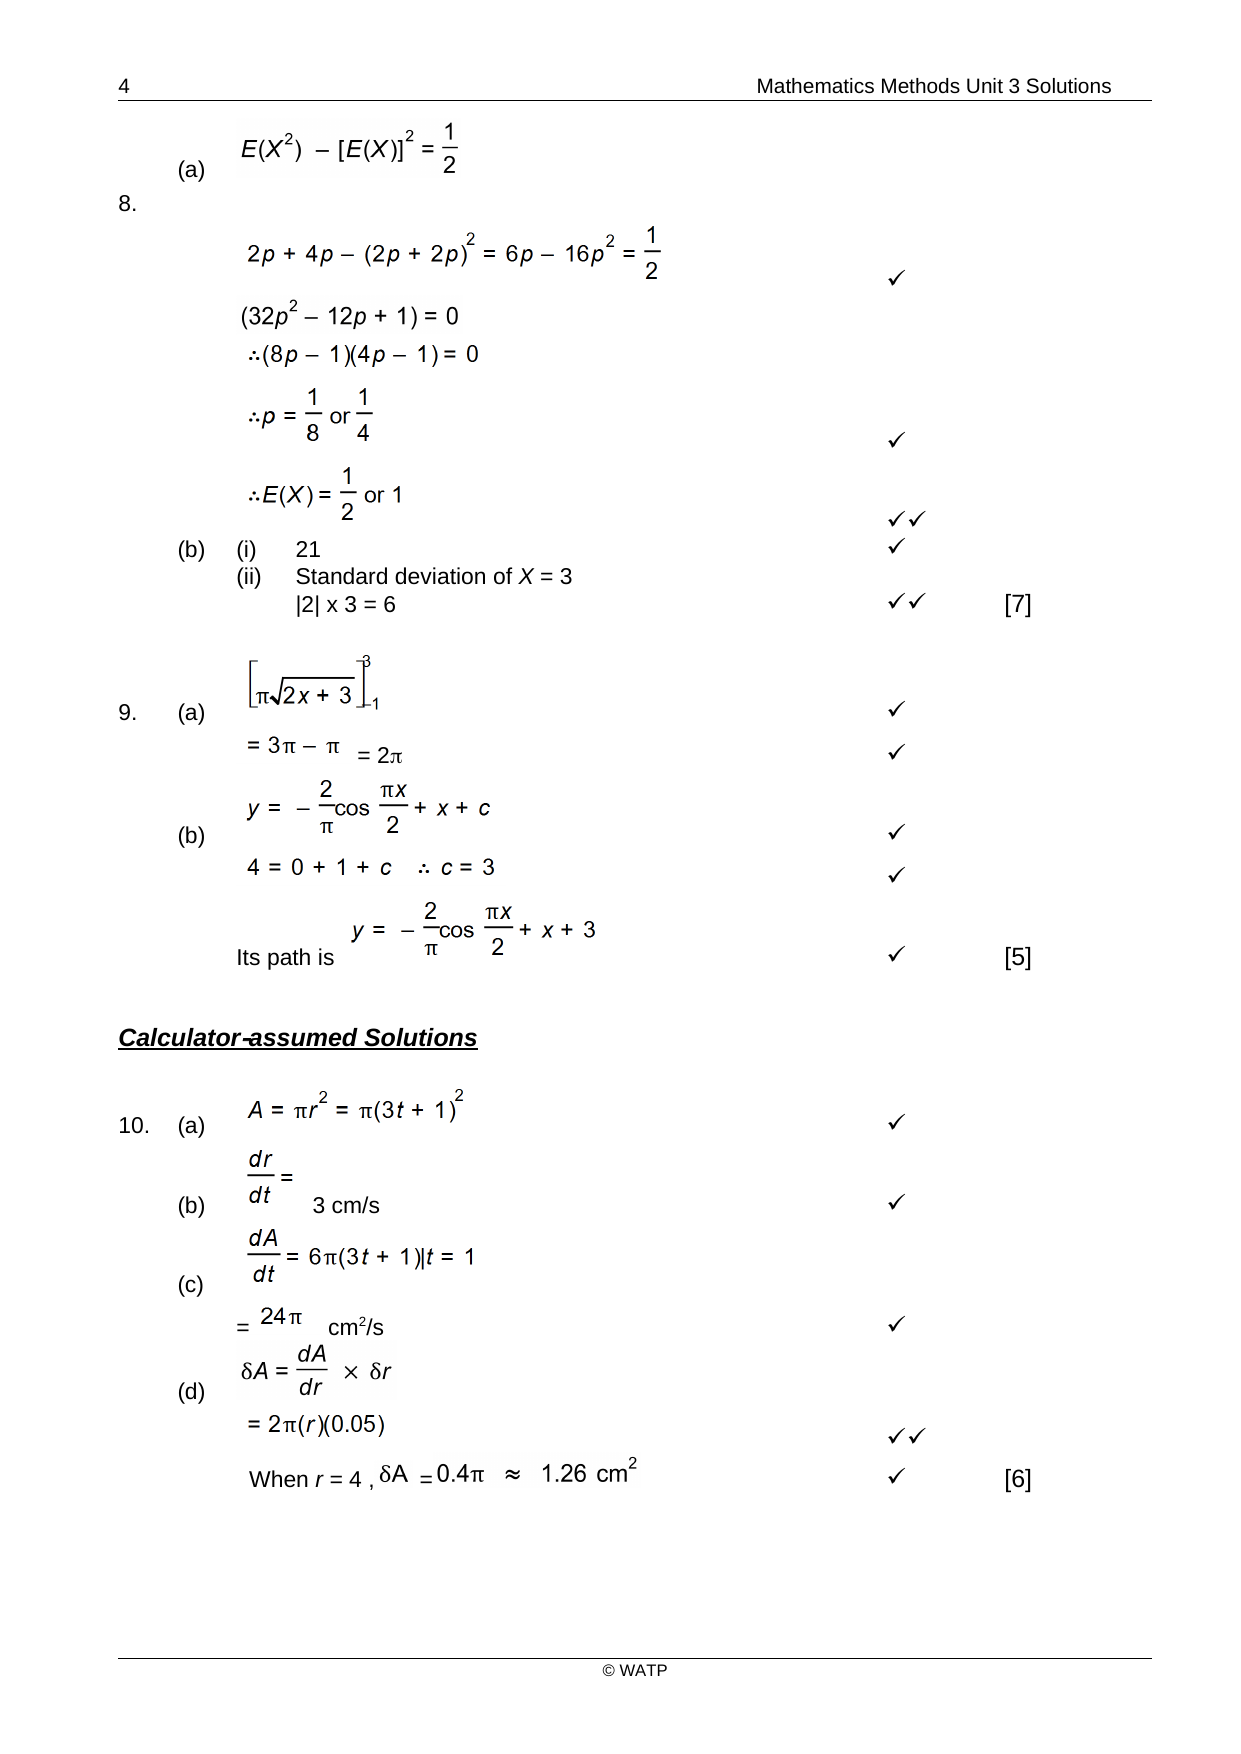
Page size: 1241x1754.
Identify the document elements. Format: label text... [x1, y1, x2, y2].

picture [374, 1460, 413, 1488]
text |2| x 3 = 6 [7] [118, 589, 1152, 618]
text (c) [118, 1219, 1152, 1297]
picture [236, 1340, 397, 1400]
text (b) [118, 769, 1152, 848]
text = cm2/s [118, 1297, 1152, 1340]
picture [236, 118, 462, 178]
picture [236, 726, 351, 764]
picture [236, 1218, 488, 1293]
text 8. (a) [118, 118, 1152, 216]
picture [236, 215, 671, 290]
picture [236, 848, 506, 886]
picture [236, 769, 501, 843]
picture [236, 1078, 475, 1134]
text 10. (a) [118, 1079, 1152, 1139]
picture [432, 1452, 642, 1488]
text Calculatorassumed Solutions [118, 1023, 1152, 1052]
text (ii) Standard deviation of X = 3 [118, 563, 1152, 589]
picture [236, 456, 416, 531]
picture [236, 295, 491, 452]
text When r = 4 , = [6] [118, 1453, 1152, 1493]
picture [236, 1404, 394, 1448]
text (b) (i) 21 [118, 536, 1152, 563]
picture [236, 1139, 313, 1214]
text (b) 3 cm/s [118, 1139, 1152, 1219]
text = 2 [118, 726, 1152, 769]
text Its path is [5] [118, 891, 1152, 971]
picture [340, 891, 608, 966]
text 9. (a) [118, 645, 1152, 726]
picture [236, 644, 391, 721]
text (d) [118, 1340, 1152, 1405]
picture [249, 1297, 322, 1335]
